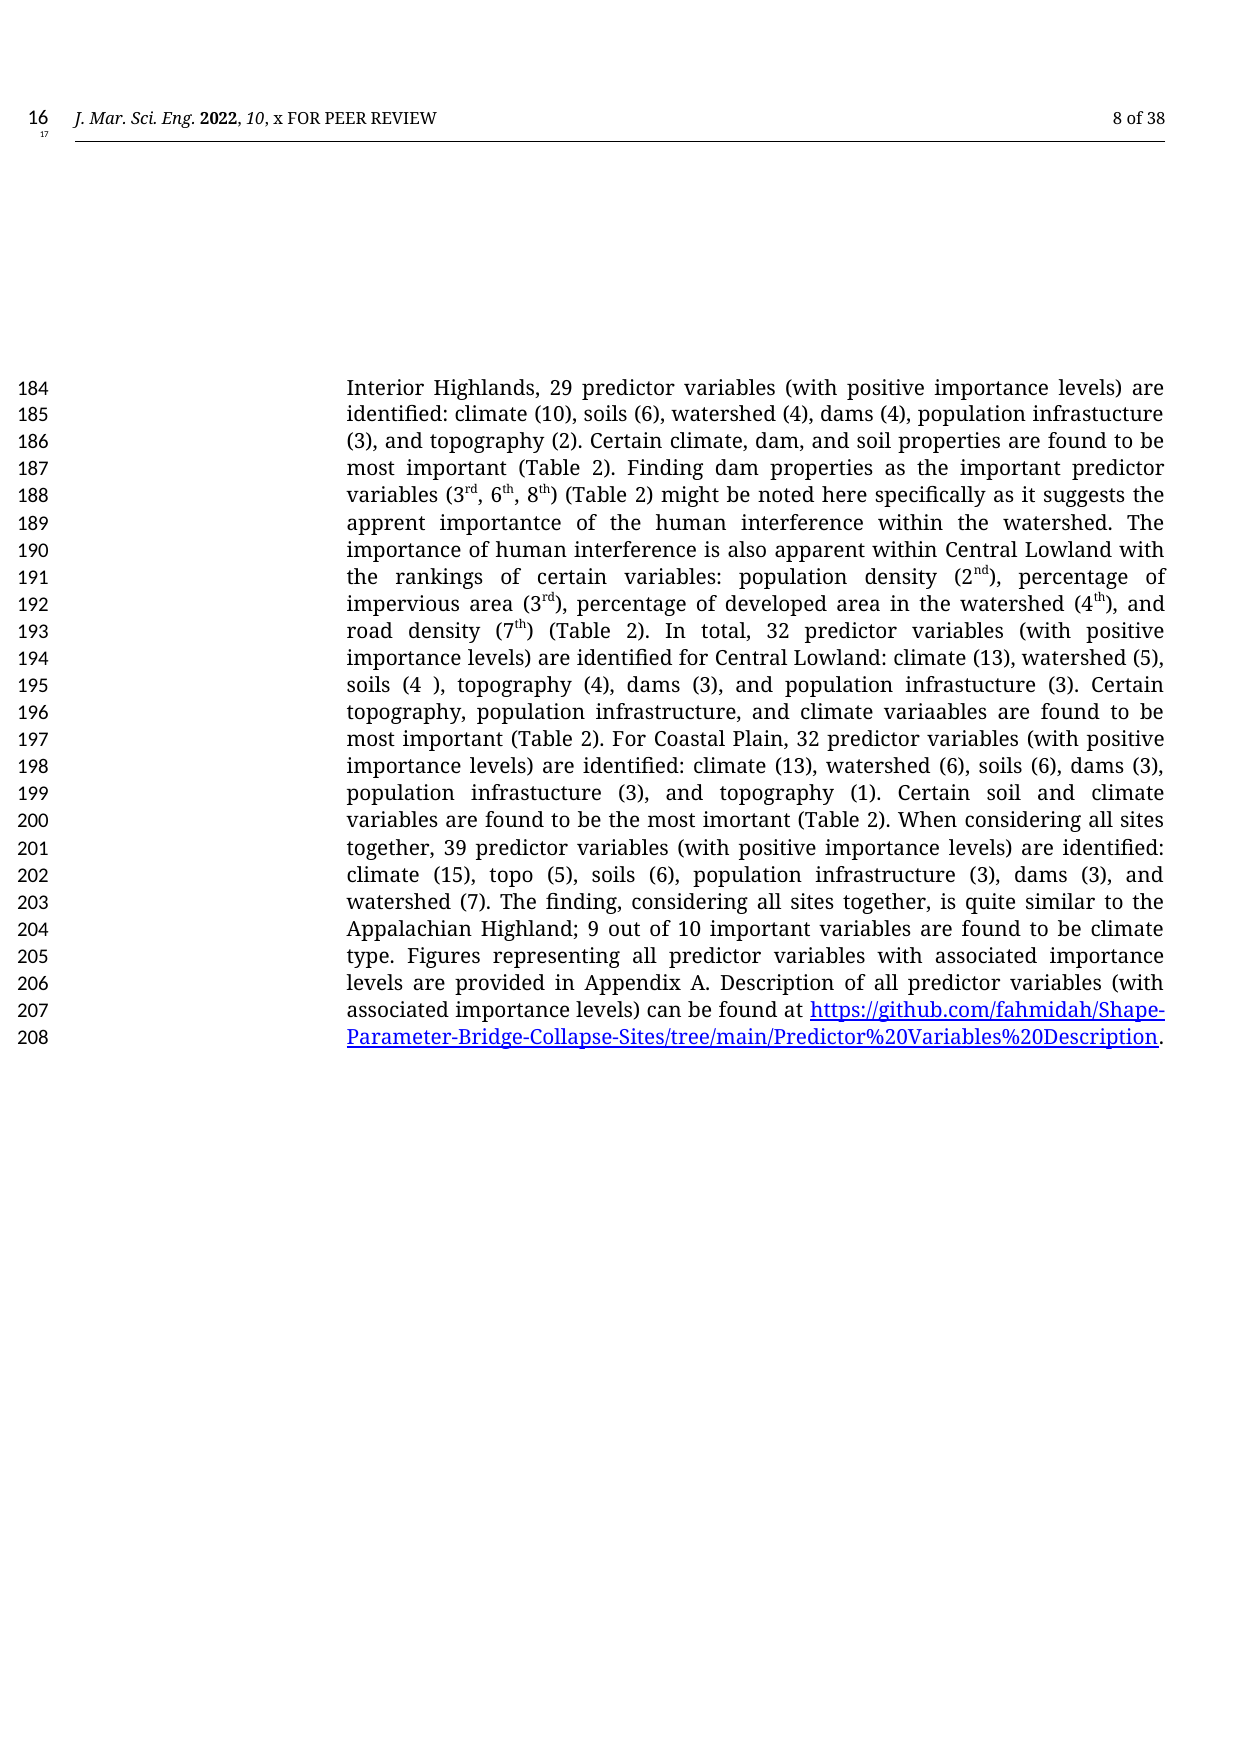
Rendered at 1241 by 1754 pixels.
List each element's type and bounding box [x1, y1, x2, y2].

subtitle [346, 374, 1165, 1051]
